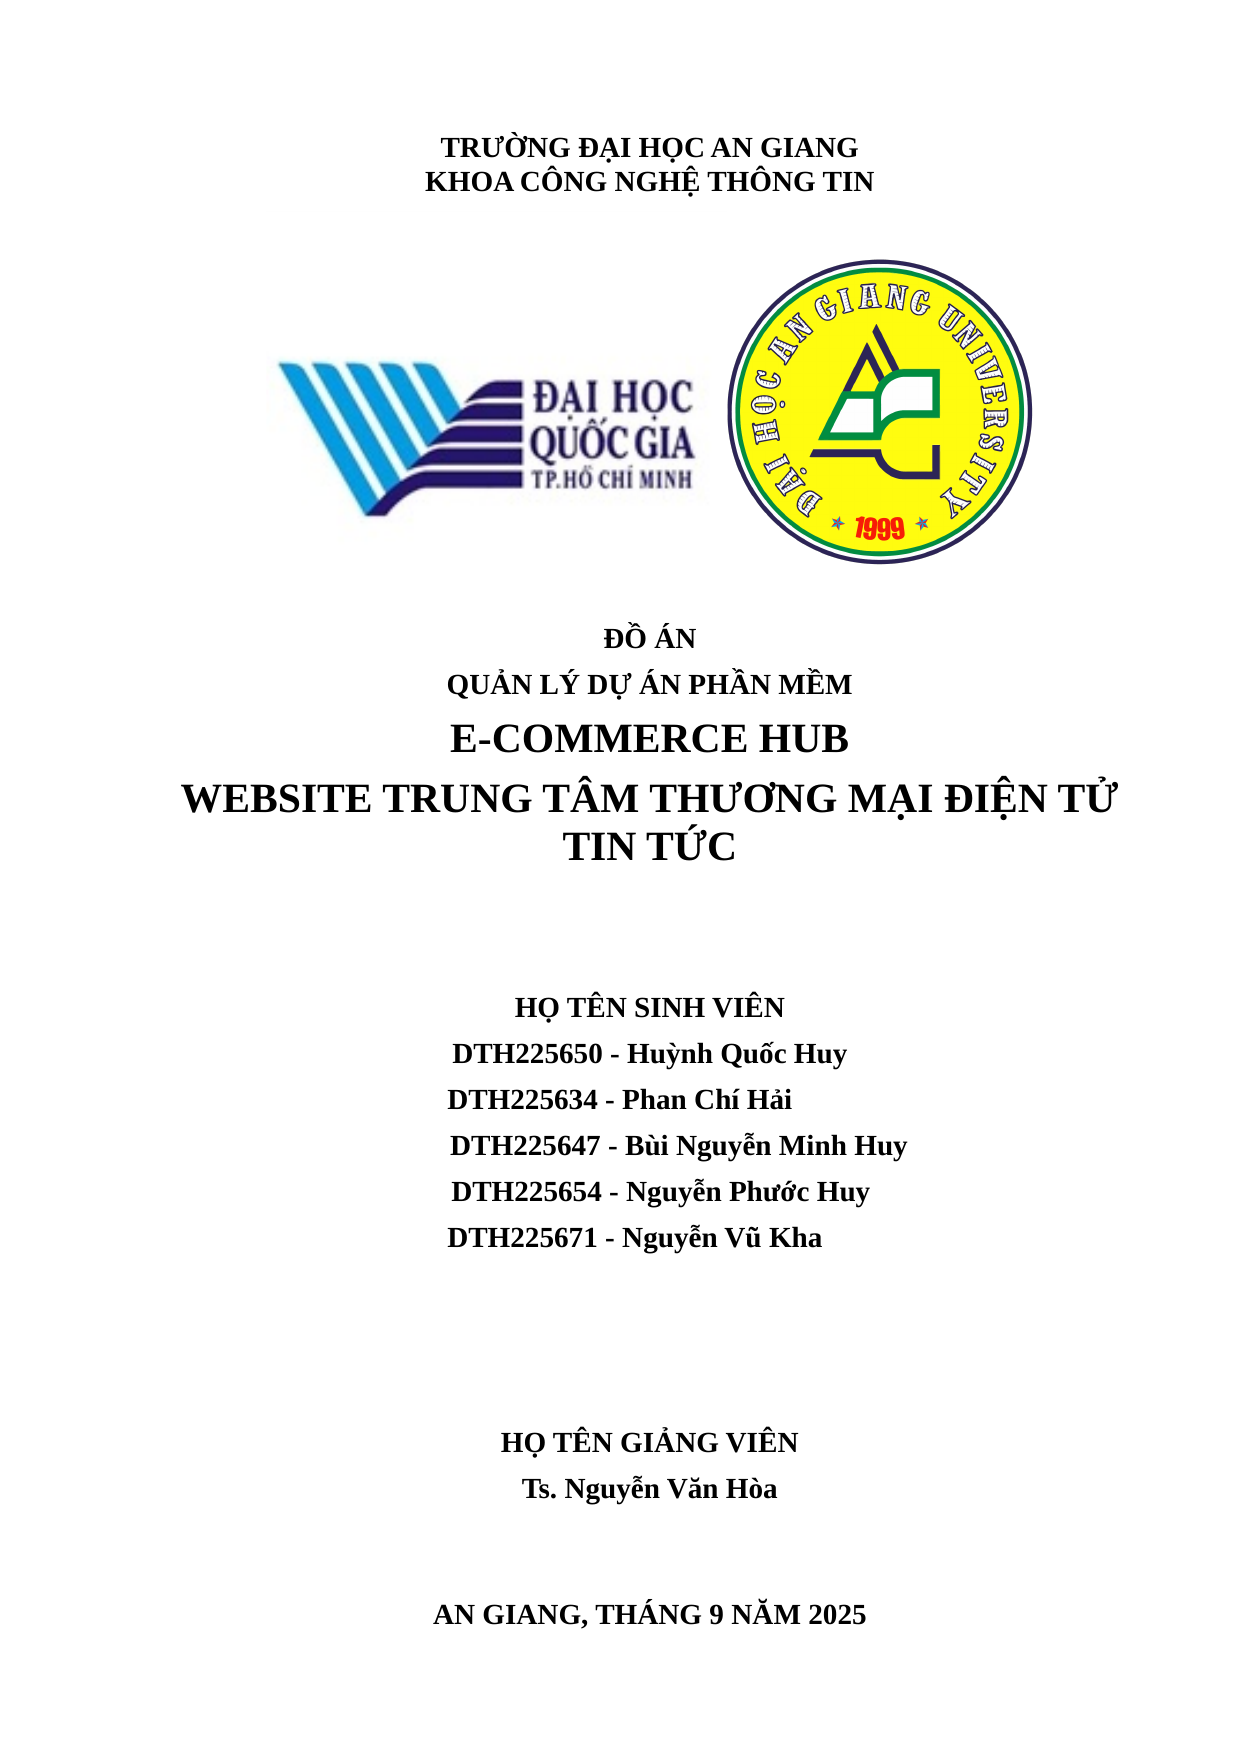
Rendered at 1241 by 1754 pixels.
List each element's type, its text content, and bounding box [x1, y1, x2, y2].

text DTH225634 - Phan Chí Hải [177, 1082, 1122, 1116]
text HỌ TÊN GIẢNG VIÊN [177, 1358, 1122, 1459]
text Ts. Nguyễn Văn Hòa [177, 1472, 1122, 1505]
text WEBSITE TRUNG TÂM THƯƠNG MẠI ĐIỆN TỬ TIN TỨC [177, 773, 1122, 900]
text DTH225647 - Bùi Nguyễn Minh Huy [177, 1128, 1122, 1162]
text DTH225654 - Nguyễn Phước Huy [177, 1174, 1122, 1208]
text DTH225671 - Nguyễn Vũ Kha [177, 1220, 1122, 1254]
text ĐỒ ÁN [177, 621, 1122, 654]
text HỌ TÊN SINH VIÊN [177, 957, 1122, 1024]
text AN GIANG, THÁNG 9 NĂM 2025 [177, 1564, 1122, 1631]
text TRƯỜNG ĐẠI HỌC AN GIANG KHOA CÔNG NGHỆ THÔNG TIN [177, 131, 1122, 198]
text DTH225650 - Huỳnh Quốc Huy [177, 1036, 1122, 1070]
picture [266, 210, 1033, 565]
text E-COMMERCE HUB [177, 713, 1122, 761]
text QUẢN LÝ DỰ ÁN PHẦN MỀM [177, 667, 1122, 701]
